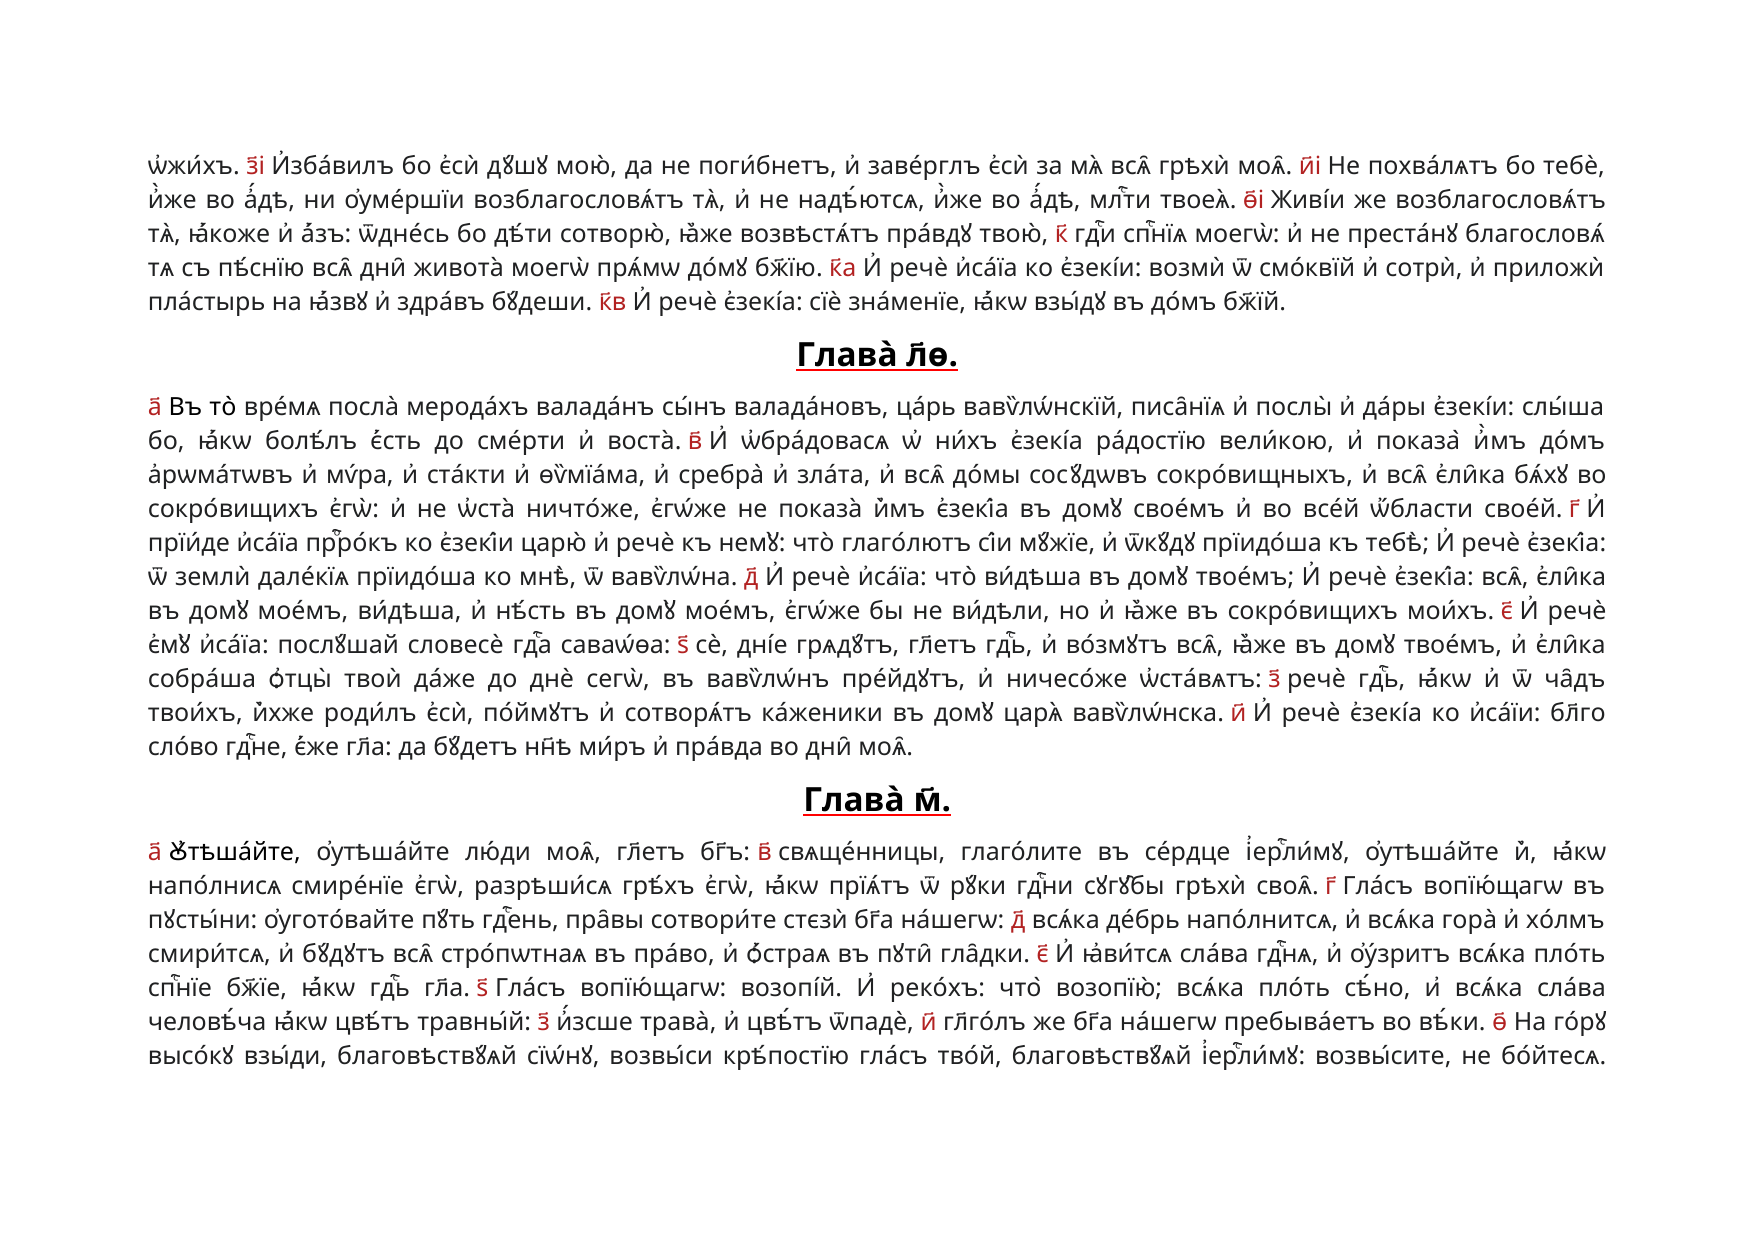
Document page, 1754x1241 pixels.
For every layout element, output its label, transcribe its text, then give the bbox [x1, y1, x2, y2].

text Глава̀ л҃ѳ. [148, 331, 1606, 376]
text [148, 148, 1606, 318]
text а҃ Въ то̀ вре́мѧ посла̀ мерода́хъ валада́нъ сы́нъ валада́новъ, ца́рь вавѷлѡ́нскїй, писа̑нїѧ и҆ послы̀ и҆ да́ры є҆зекі́и: слы́ша бо, ꙗ҆́кѡ болѣ́лъ є҆́сть до сме́рти и҆ воста̀. в҃ И҆ ѡ҆бра́довасѧ ѡ҆ ни́хъ є҆зекі́а ра́достїю вели́кою, и҆ показа̀ и҆̀мъ до́мъ а҆рѡма́тѡвъ и҆ мѵ́ра, и҆ ста́кти и҆ ѳѷмїа́ма, и҆ сребра̀ и҆ зла́та, и҆ всѧ̑ до́мы сосꙋ́дѡвъ сокро́вищныхъ, и҆ всѧ̑ є҆ли̑ка бѧ́хꙋ во сокро́вищихъ є҆гѡ̀: и҆ не ѡ҆ста̀ ничто́же, є҆гѡ́же не показа̀ и҆̀мъ є҆зекі́а въ домꙋ̀ свое́мъ и҆ во все́й ѡ҆́бласти свое́й. г҃ И҆ прїи́де и҆са́їа прⷪ҇ро́къ ко є҆зекі́и царю̀ и҆ речѐ къ немꙋ̀: что̀ глаго́лютъ сі́и мꙋ́жїе, и҆ ѿкꙋ́дꙋ прїидо́ша къ тебѣ̀; И҆ речѐ є҆зекі́а: ѿ землѝ дале́кїѧ прїидо́ша ко мнѣ̀, ѿ вавѷлѡ́на. д҃ И҆ речѐ и҆са́їа: что̀ ви́дѣша въ домꙋ̀ твое́мъ; И҆ речѐ є҆зекі́а: всѧ̑, є҆ли̑ка въ домꙋ̀ мое́мъ, ви́дѣша, и҆ нѣ́сть въ домꙋ̀ мое́мъ, є҆гѡ́же бы не ви́дѣли, но и҆ ꙗ҆̀же въ сокро́вищихъ мои́хъ. є҃ И҆ речѐ є҆мꙋ̀ и҆са́їа: послꙋ́шай словесѐ гдⷭ҇а саваѡ́ѳа: ѕ҃ сѐ, дні́е грѧдꙋ́тъ, гл҃етъ гдⷭ҇ь, и҆ во́змꙋтъ всѧ̑, ꙗ҆̀же въ домꙋ̀ твое́мъ, и҆ є҆ли̑ка собра́ша ѻ҆тцы̀ твоѝ да́же до днѐ сегѡ̀, въ вавѷлѡ́нъ пре́йдꙋтъ, и҆ ничесо́же ѡ҆ста́вѧтъ: з҃ речѐ гдⷭ҇ь, ꙗ҆́кѡ и҆ ѿ ча̑дъ твои́хъ, и҆̀хже роди́лъ є҆сѝ, по́ймꙋтъ и҆ сотворѧ́тъ ка́женики въ домꙋ̀ царѧ̀ вавѷлѡ́нска. и҃ И҆ речѐ є҆зекі́а ко и҆са́їи: бл҃го сло́во гдⷭ҇не, є҆́же гл҃а: да бꙋ́детъ нн҃ѣ ми́ръ и҆ пра́вда во дни̑ моѧ̑. [148, 388, 1606, 763]
text Глава̀ м҃. [148, 776, 1606, 821]
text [148, 833, 1606, 1072]
